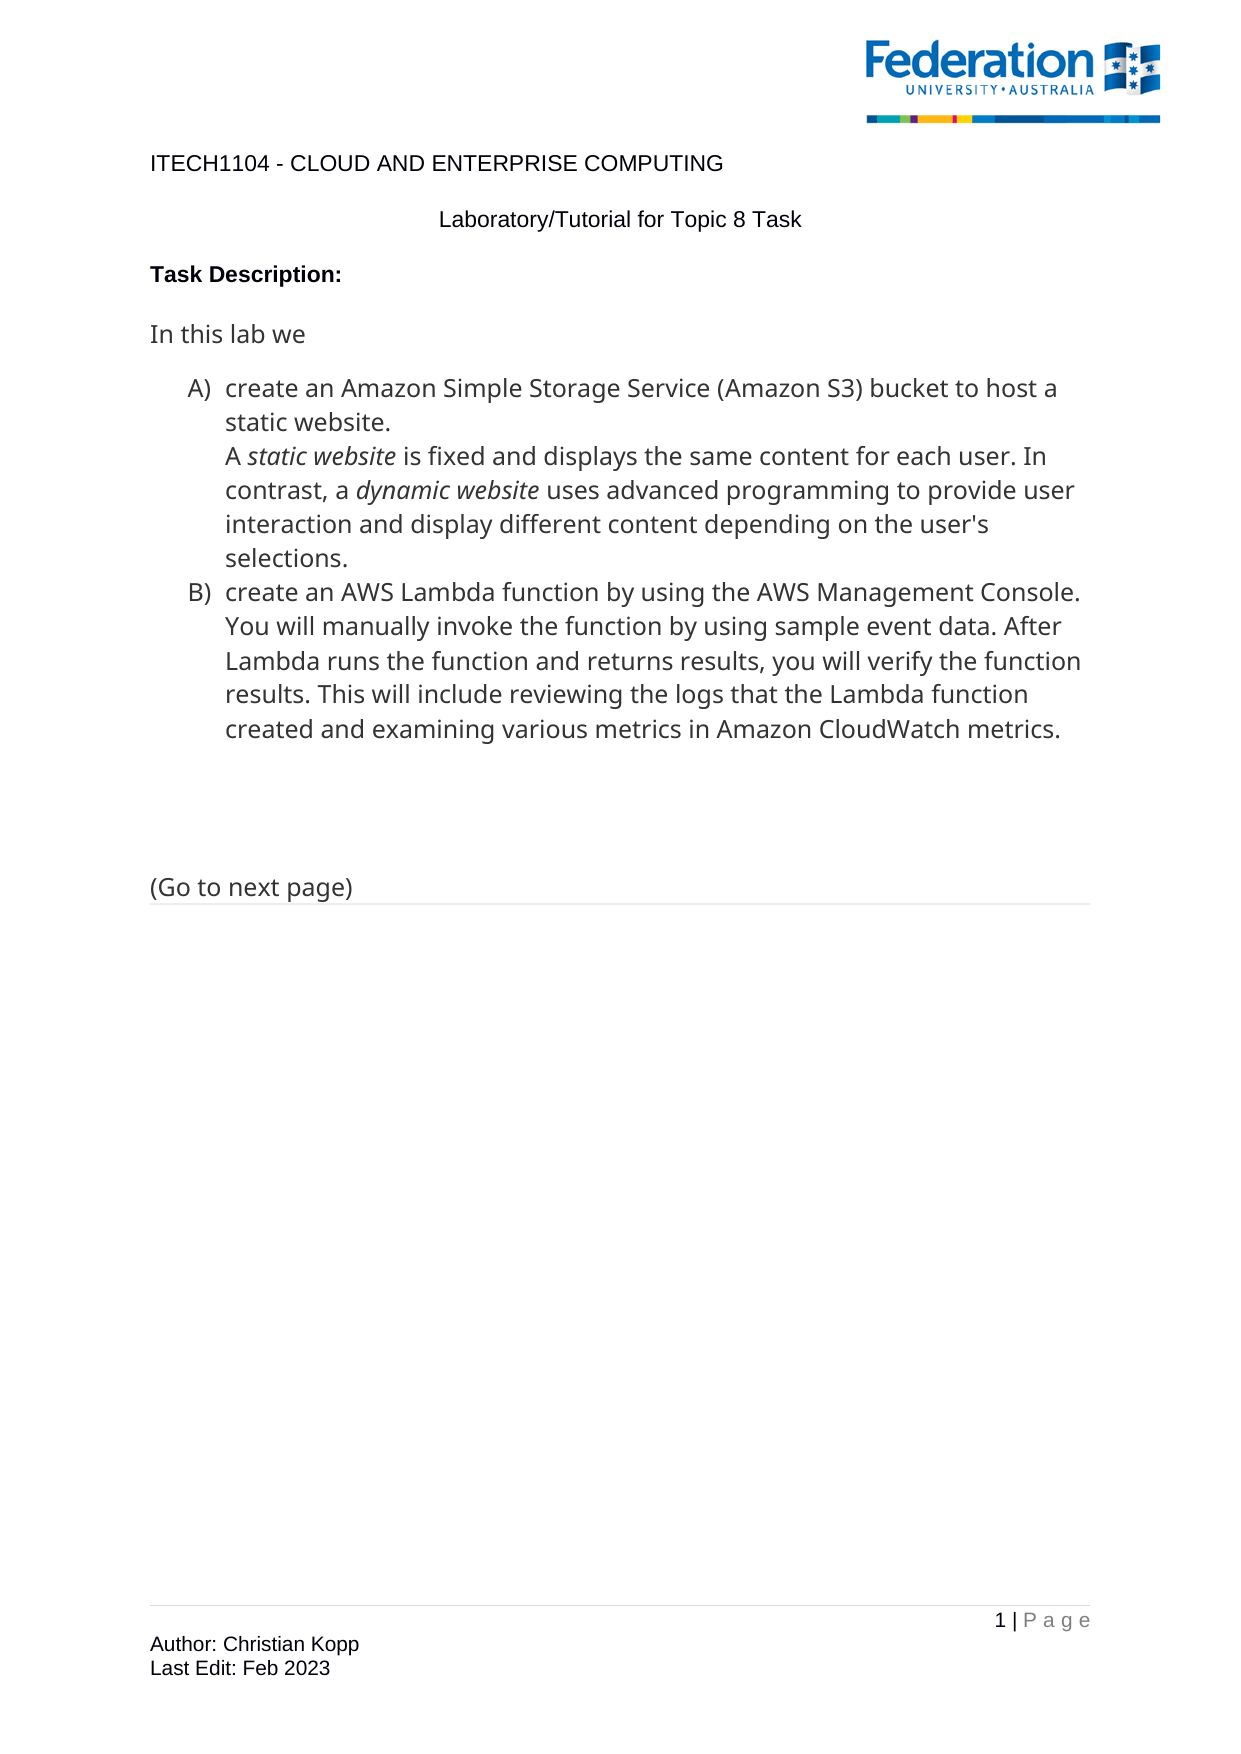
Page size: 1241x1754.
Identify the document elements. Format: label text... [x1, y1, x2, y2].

list A static website is fixed and displays the same content for each user. In contrast, a dynamic website uses advanced programming to provide user interaction and display different content depending on the user's selections. [225, 439, 1090, 575]
text Laboratory/Tutorial for Topic 8 Task [150, 206, 1090, 232]
text (Go to next page) [150, 869, 1090, 903]
list create an AWS Lambda function by using the AWS Management Console. You will manually invoke the function by using sample event data. After Lambda runs the function and returns results, you will verify the function results. This will include reviewing the logs that the Lambda function created and examining various metrics in Amazon CloudWatch metrics. [187, 575, 1090, 745]
text In this lab we [150, 317, 1090, 351]
picture [864, 25, 1161, 126]
text ITECH1104 - CLOUD AND ENTERPRISE COMPUTING [150, 150, 1090, 176]
list create an Amazon Simple Storage Service (Amazon S3) bucket to host a static website. [187, 371, 1090, 439]
text Task Description: [150, 261, 1090, 287]
